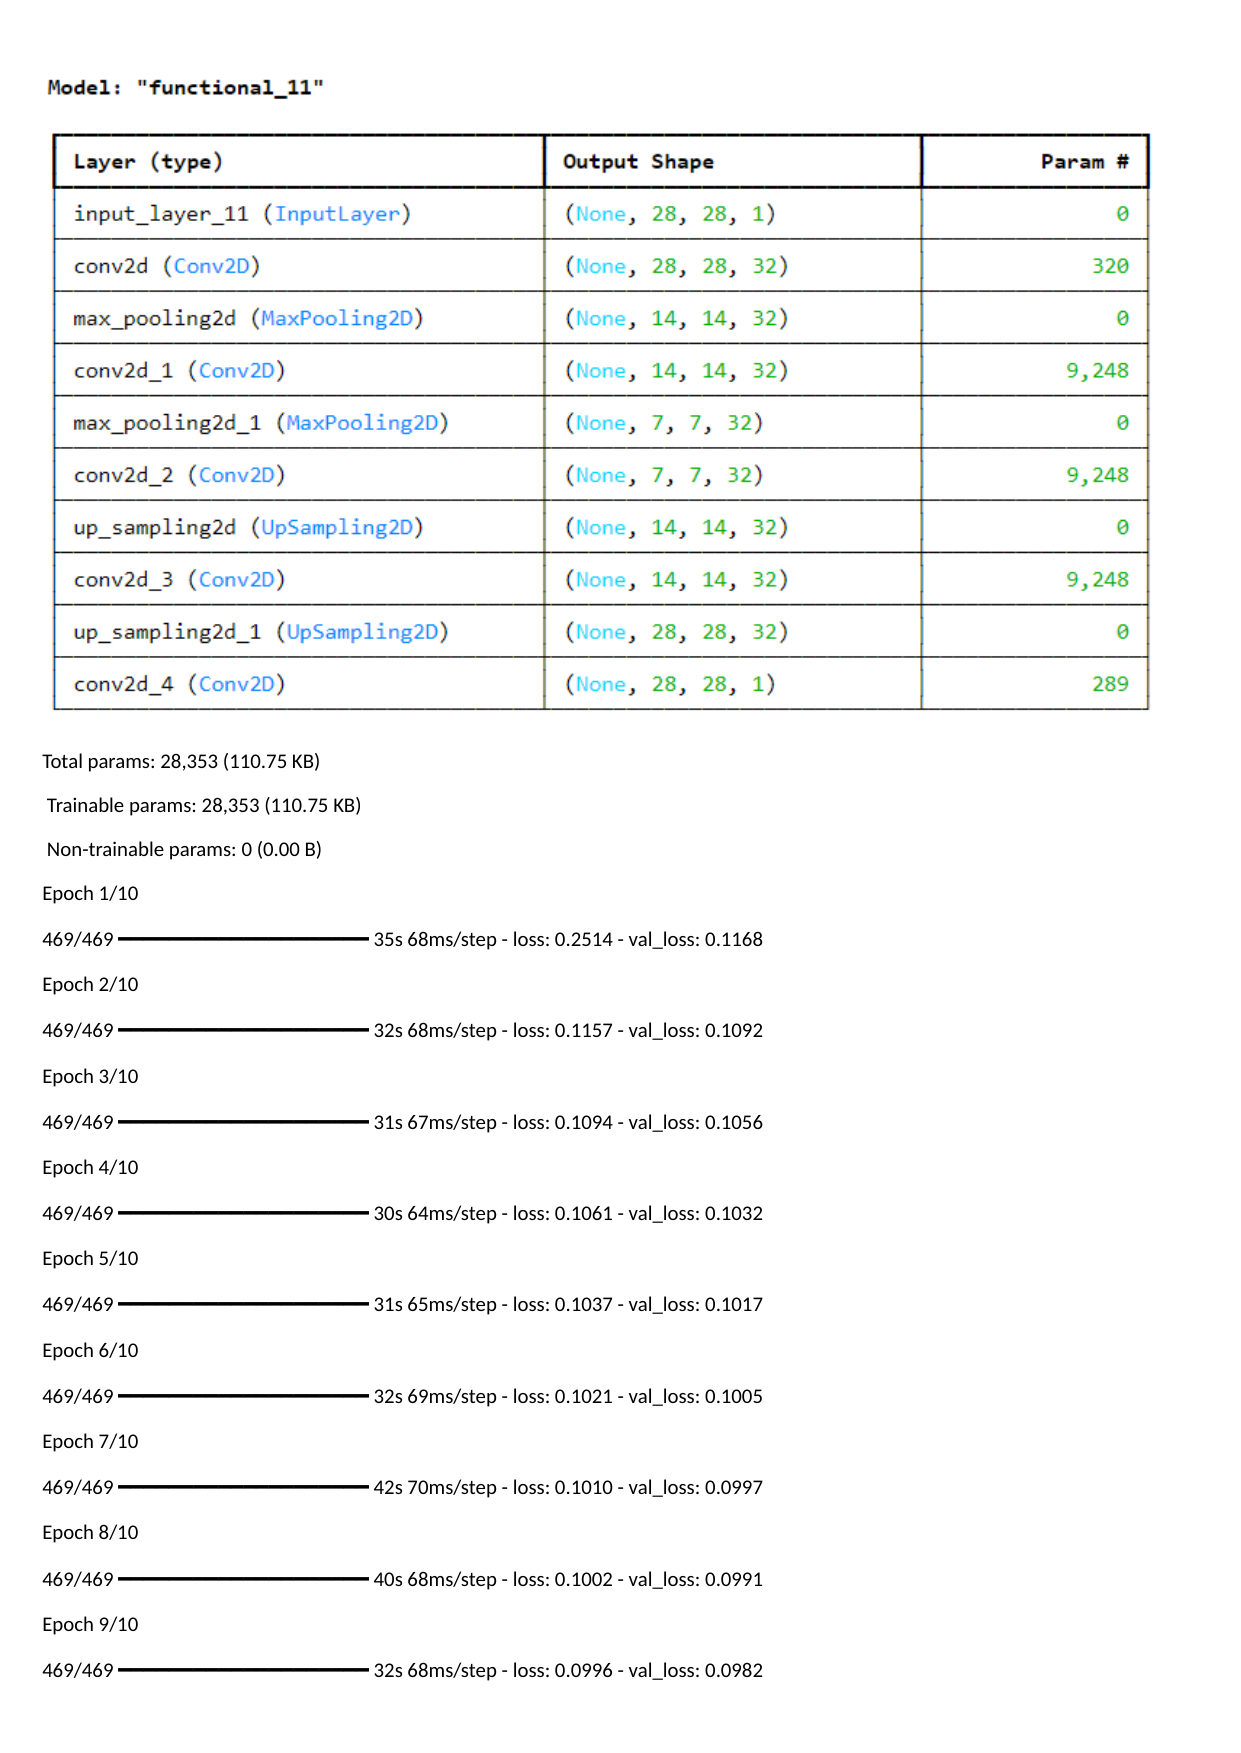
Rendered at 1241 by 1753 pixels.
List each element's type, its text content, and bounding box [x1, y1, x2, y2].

text Non-trainable params: 0 (0.00 B) [42, 836, 1198, 861]
text 469/469 ━━━━━━━━━━━━━━━━━━━━ 32s 69ms/step - loss: 0.1021 - val_loss: 0.1005 [42, 1381, 1198, 1409]
text 469/469 ━━━━━━━━━━━━━━━━━━━━ 32s 68ms/step - loss: 0.0996 - val_loss: 0.0982 [42, 1655, 1198, 1683]
text Total params: 28,353 (110.75 KB) [42, 748, 1198, 773]
text Epoch 8/10 [42, 1519, 1198, 1545]
text Trainable params: 28,353 (110.75 KB) [42, 792, 1198, 817]
picture [42, 70, 1198, 729]
text 469/469 ━━━━━━━━━━━━━━━━━━━━ 40s 68ms/step - loss: 0.1002 - val_loss: 0.0991 [42, 1564, 1198, 1592]
text 469/469 ━━━━━━━━━━━━━━━━━━━━ 31s 67ms/step - loss: 0.1094 - val_loss: 0.1056 [42, 1107, 1198, 1135]
text Epoch 5/10 [42, 1246, 1198, 1271]
text 469/469 ━━━━━━━━━━━━━━━━━━━━ 32s 68ms/step - loss: 0.1157 - val_loss: 0.1092 [42, 1016, 1198, 1044]
text Epoch 3/10 [42, 1063, 1198, 1088]
text 469/469 ━━━━━━━━━━━━━━━━━━━━ 30s 64ms/step - loss: 0.1061 - val_loss: 0.1032 [42, 1198, 1198, 1227]
text Epoch 2/10 [42, 971, 1198, 997]
text 469/469 ━━━━━━━━━━━━━━━━━━━━ 42s 70ms/step - loss: 0.1010 - val_loss: 0.0997 [42, 1472, 1198, 1501]
text 469/469 ━━━━━━━━━━━━━━━━━━━━ 35s 68ms/step - loss: 0.2514 - val_loss: 0.1168 [42, 924, 1198, 953]
text Epoch 6/10 [42, 1337, 1198, 1362]
text Epoch 4/10 [42, 1154, 1198, 1179]
text Epoch 9/10 [42, 1611, 1198, 1636]
text Epoch 7/10 [42, 1428, 1198, 1454]
text Epoch 1/10 [42, 880, 1198, 906]
text 469/469 ━━━━━━━━━━━━━━━━━━━━ 31s 65ms/step - loss: 0.1037 - val_loss: 0.1017 [42, 1289, 1198, 1318]
